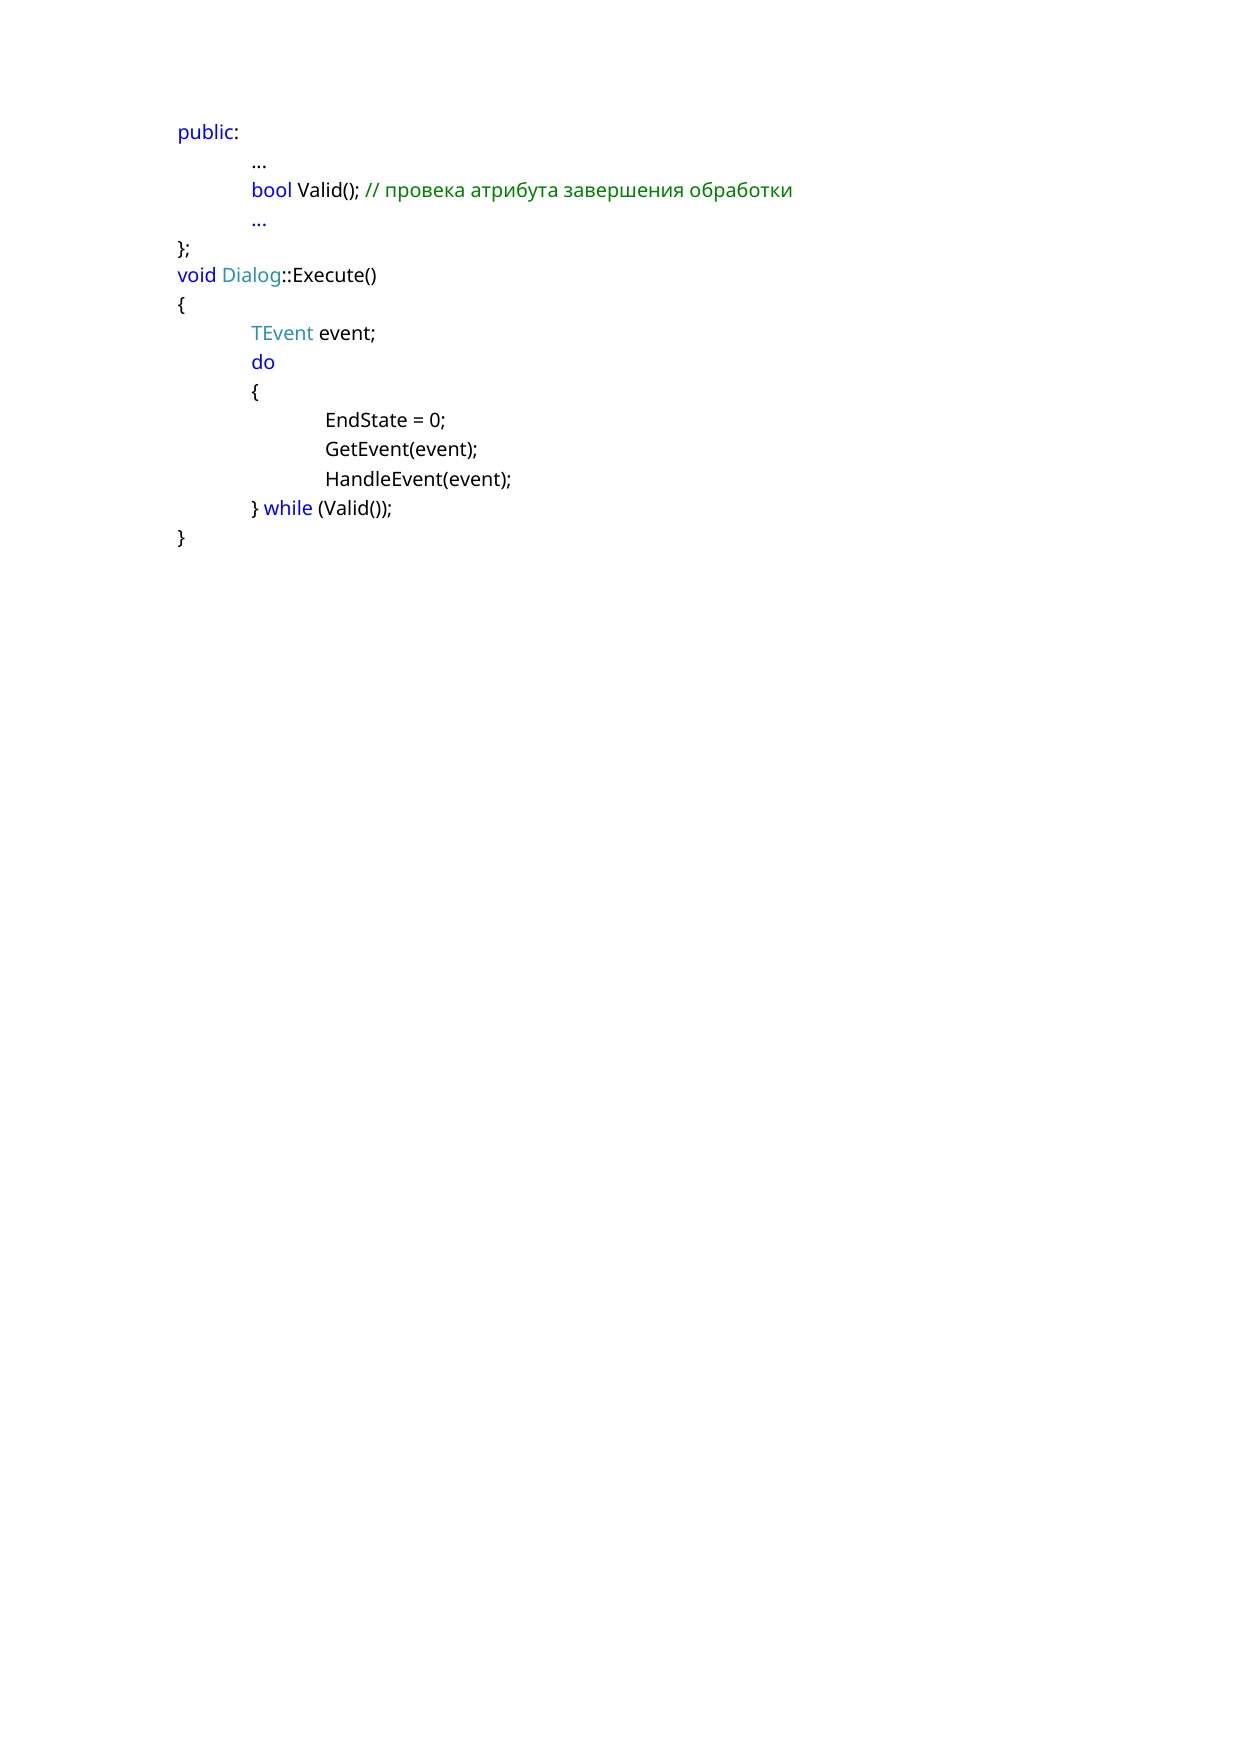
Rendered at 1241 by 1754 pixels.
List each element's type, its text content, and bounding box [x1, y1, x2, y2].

text do [177, 348, 1152, 376]
text HandleEvent(event); [177, 465, 1152, 492]
text } while (Valid()); [177, 494, 1152, 521]
text bool Valid(); // провека атрибута завершения обработки [177, 176, 1152, 203]
text ... [177, 147, 1152, 174]
list }; [177, 234, 1152, 261]
text void Dialog::Execute() [177, 261, 1152, 288]
text GetEvent(event); [177, 436, 1152, 463]
text { [177, 378, 1152, 404]
text TEvent event; [177, 319, 1152, 346]
text EndState = 0; [177, 407, 1152, 434]
text ... [177, 205, 1152, 232]
list } [177, 523, 1152, 550]
text { [177, 290, 1152, 317]
text public: [177, 118, 1152, 145]
